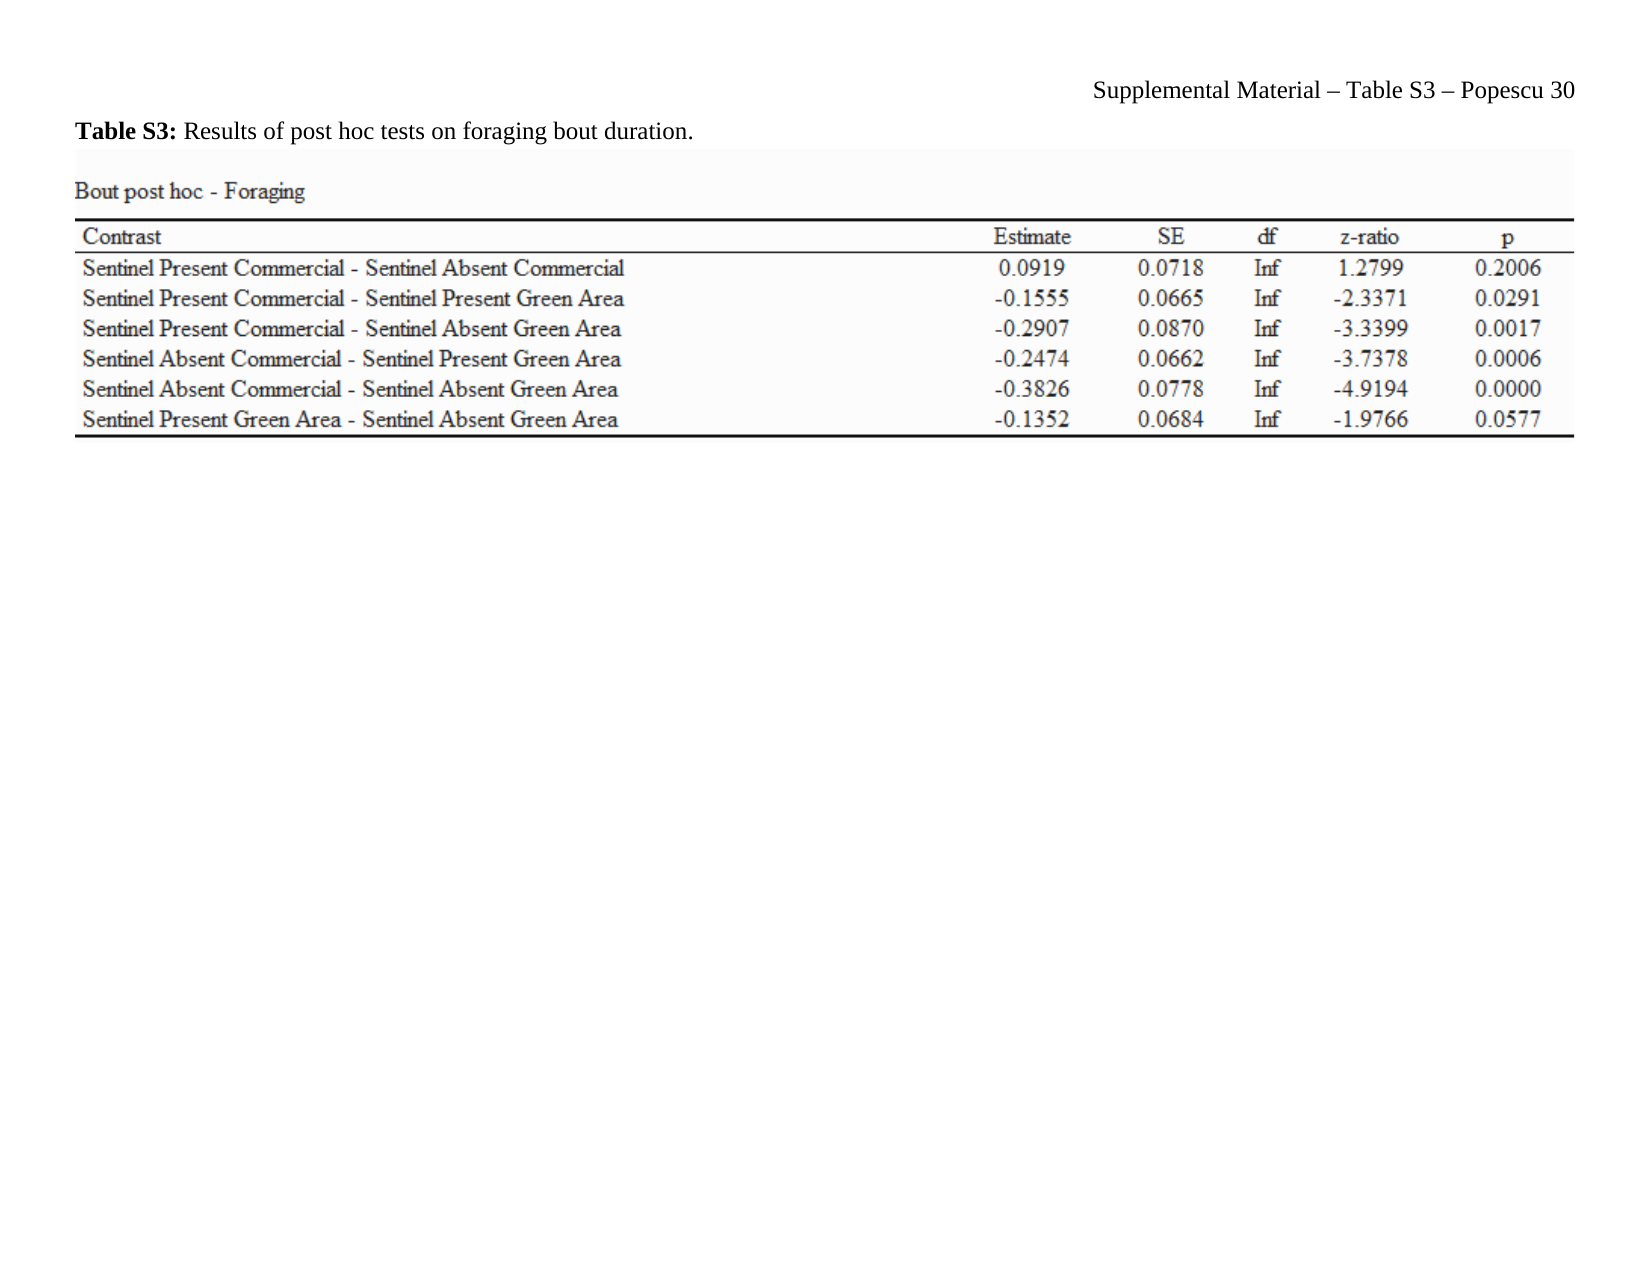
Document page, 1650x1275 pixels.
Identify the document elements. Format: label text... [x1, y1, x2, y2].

picture [75, 149, 1575, 443]
